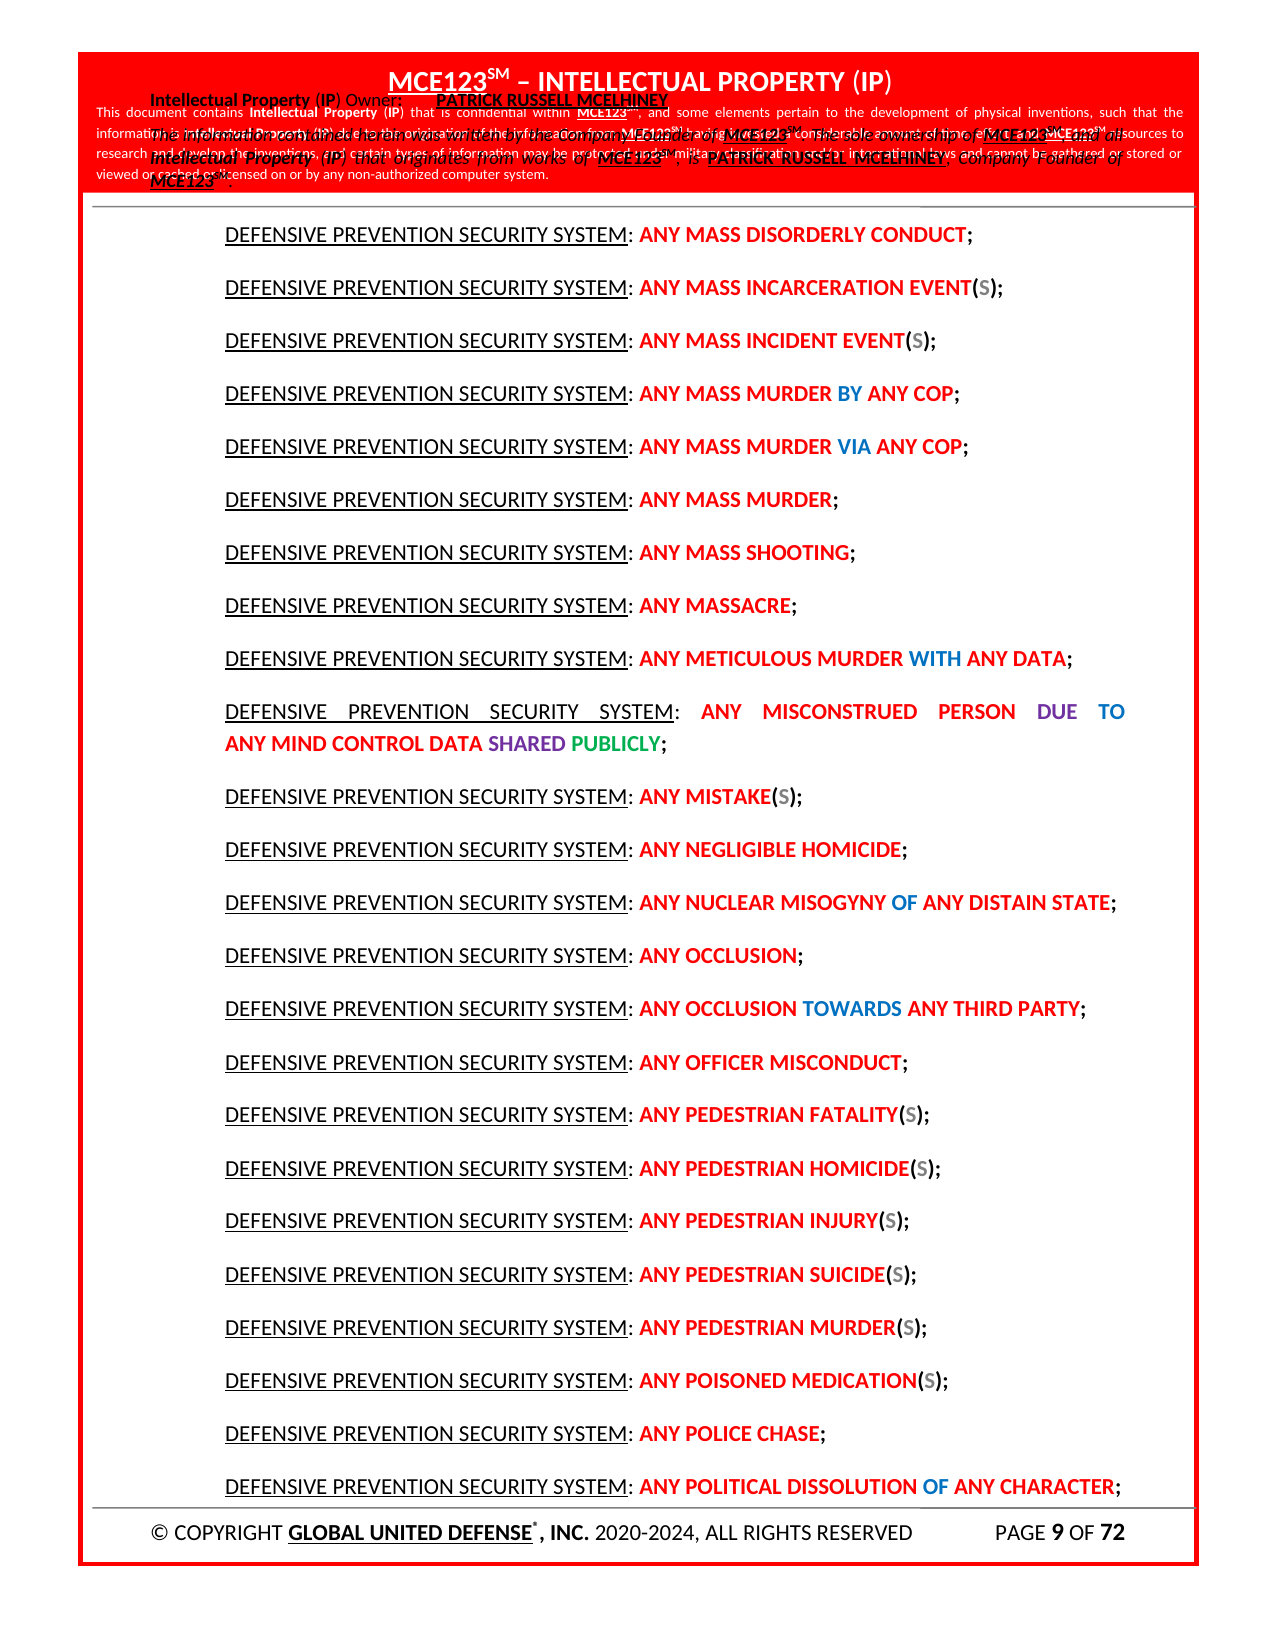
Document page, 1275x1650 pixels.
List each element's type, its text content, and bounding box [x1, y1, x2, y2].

text DEFENSIVE PREVENTION SECURITY SYSTEM: ANY POISONED MEDICATION(S); [225, 1366, 1125, 1394]
text DEFENSIVE PREVENTION SECURITY SYSTEM: ANY PEDESTRIAN INJURY(S); [225, 1207, 1125, 1235]
text DEFENSIVE PREVENTION SECURITY SYSTEM: ANY OFFICER MISCONDUCT; [225, 1048, 1125, 1076]
text DEFENSIVE PREVENTION SECURITY SYSTEM: ANY OCCLUSION; [225, 942, 1125, 969]
text DEFENSIVE PREVENTION SECURITY SYSTEM: ANY POLICE CHASE; [225, 1419, 1125, 1447]
text DEFENSIVE PREVENTION SECURITY SYSTEM: ANY MISCONSTRUED PERSON DUE TO ANY MIND CONTROL DATA SHARED PUBLICLY; [225, 697, 1125, 757]
text DEFENSIVE PREVENTION SECURITY SYSTEM: ANY MISTAKE(S); [225, 782, 1125, 811]
text DEFENSIVE PREVENTION SECURITY SYSTEM: ANY MASS MURDER; [225, 485, 1125, 513]
text DEFENSIVE PREVENTION SECURITY SYSTEM: ANY OCCLUSION TOWARDS ANY THIRD PARTY; [225, 994, 1125, 1023]
text DEFENSIVE PREVENTION SECURITY SYSTEM: ANY POLITICAL DISSOLUTION OF ANY CHARACTER; [225, 1472, 1125, 1500]
text DEFENSIVE PREVENTION SECURITY SYSTEM: ANY PEDESTRIAN MURDER(S); [225, 1313, 1125, 1341]
text DEFENSIVE PREVENTION SECURITY SYSTEM: ANY MASSACRE; [225, 591, 1125, 619]
text DEFENSIVE PREVENTION SECURITY SYSTEM: ANY MASS DISORDERLY CONDUCT; [225, 220, 1125, 248]
text DEFENSIVE PREVENTION SECURITY SYSTEM: ANY NUCLEAR MISOGYNY OF ANY DISTAIN STATE; [225, 888, 1125, 917]
text DEFENSIVE PREVENTION SECURITY SYSTEM: ANY MASS MURDER VIA ANY COP; [225, 432, 1125, 460]
text DEFENSIVE PREVENTION SECURITY SYSTEM: ANY MASS INCARCERATION EVENT(S); [225, 273, 1125, 301]
text DEFENSIVE PREVENTION SECURITY SYSTEM: ANY NEGLIGIBLE HOMICIDE; [225, 836, 1125, 863]
text DEFENSIVE PREVENTION SECURITY SYSTEM: ANY PEDESTRIAN HOMICIDE(S); [225, 1154, 1125, 1182]
text DEFENSIVE PREVENTION SECURITY SYSTEM: ANY PEDESTRIAN FATALITY(S); [225, 1101, 1125, 1129]
text DEFENSIVE PREVENTION SECURITY SYSTEM: ANY PEDESTRIAN SUICIDE(S); [225, 1260, 1125, 1288]
text DEFENSIVE PREVENTION SECURITY SYSTEM: ANY MASS INCIDENT EVENT(S); [225, 326, 1125, 354]
text DEFENSIVE PREVENTION SECURITY SYSTEM: ANY MASS MURDER BY ANY COP; [225, 379, 1125, 407]
text DEFENSIVE PREVENTION SECURITY SYSTEM: ANY MASS SHOOTING; [225, 538, 1125, 566]
text DEFENSIVE PREVENTION SECURITY SYSTEM: ANY METICULOUS MURDER WITH ANY DATA; [225, 644, 1125, 672]
